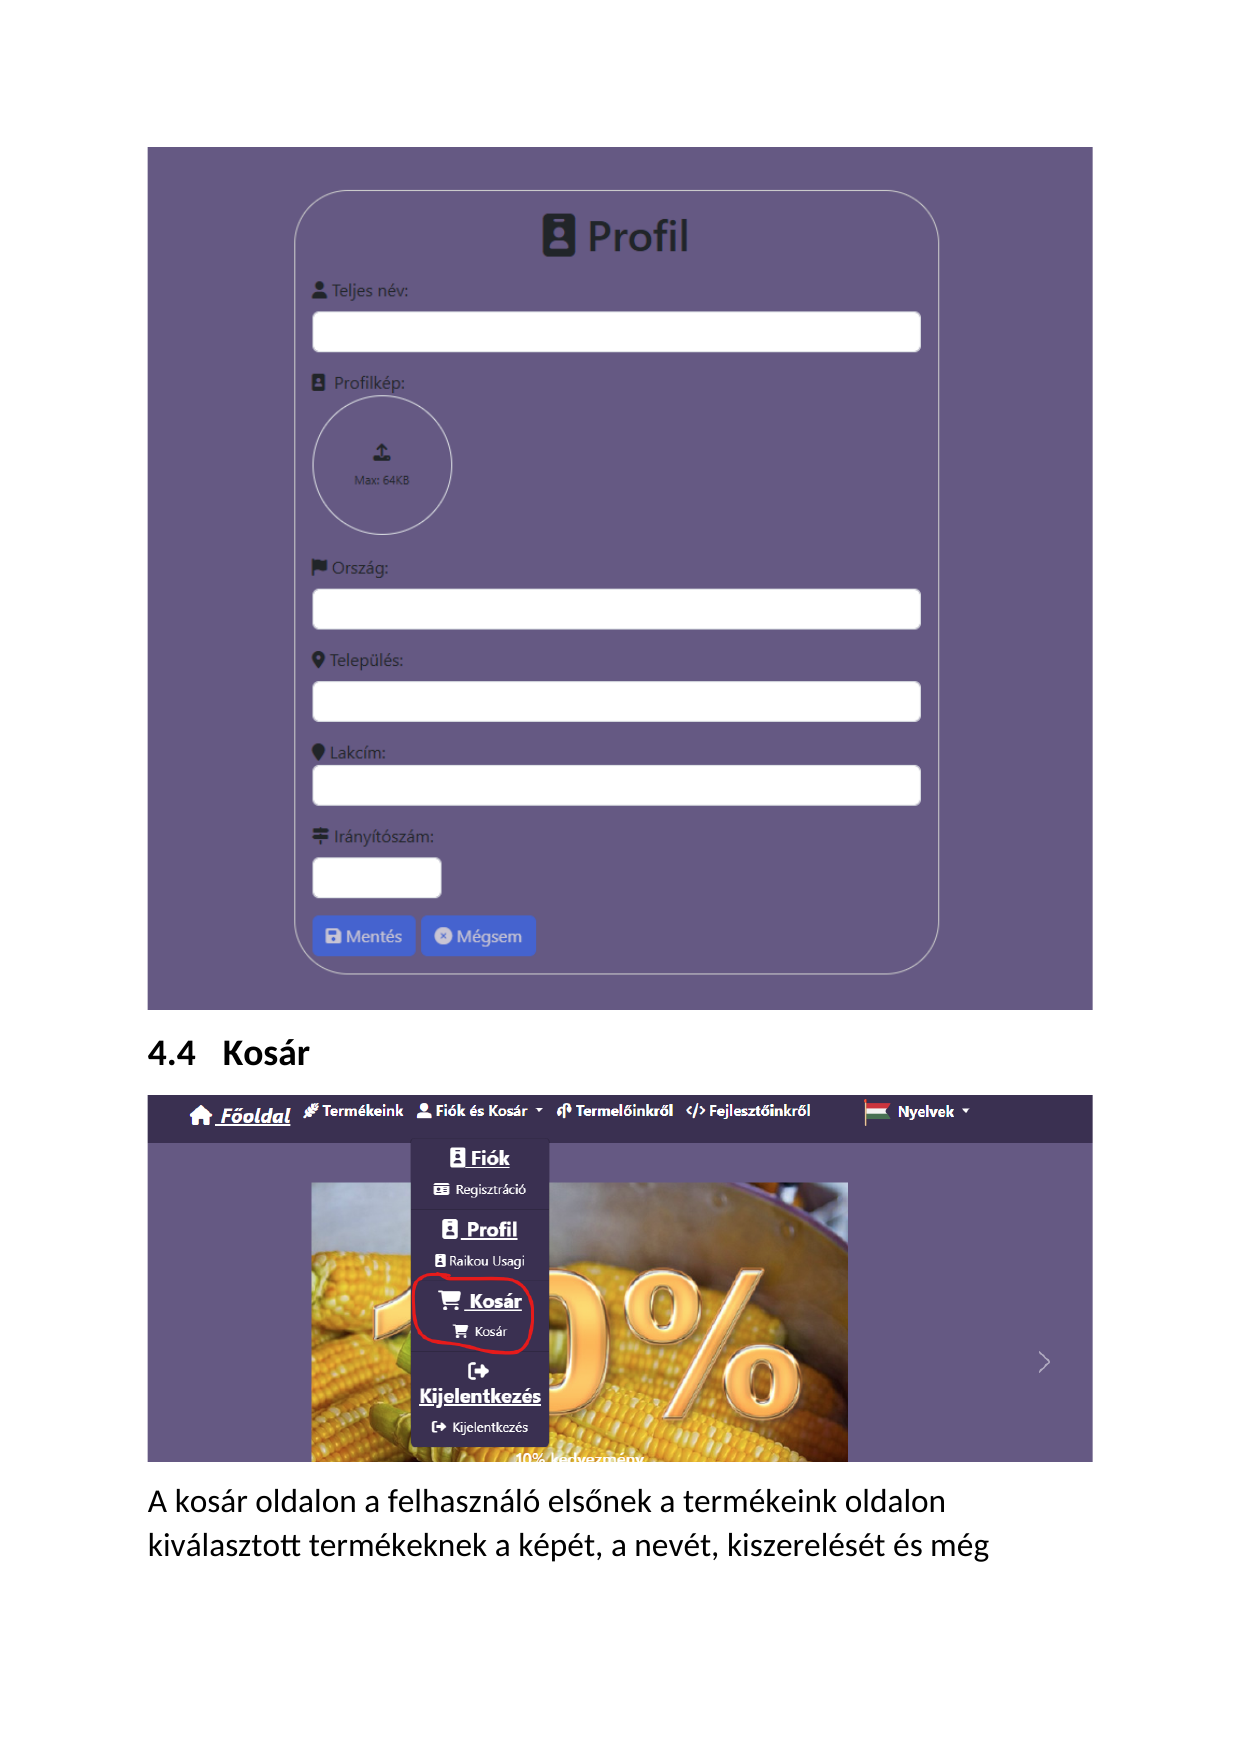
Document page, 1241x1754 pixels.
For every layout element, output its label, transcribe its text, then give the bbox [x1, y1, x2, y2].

picture [147, 147, 1093, 1010]
list Kosár [148, 1029, 1093, 1074]
picture [147, 1095, 1093, 1462]
